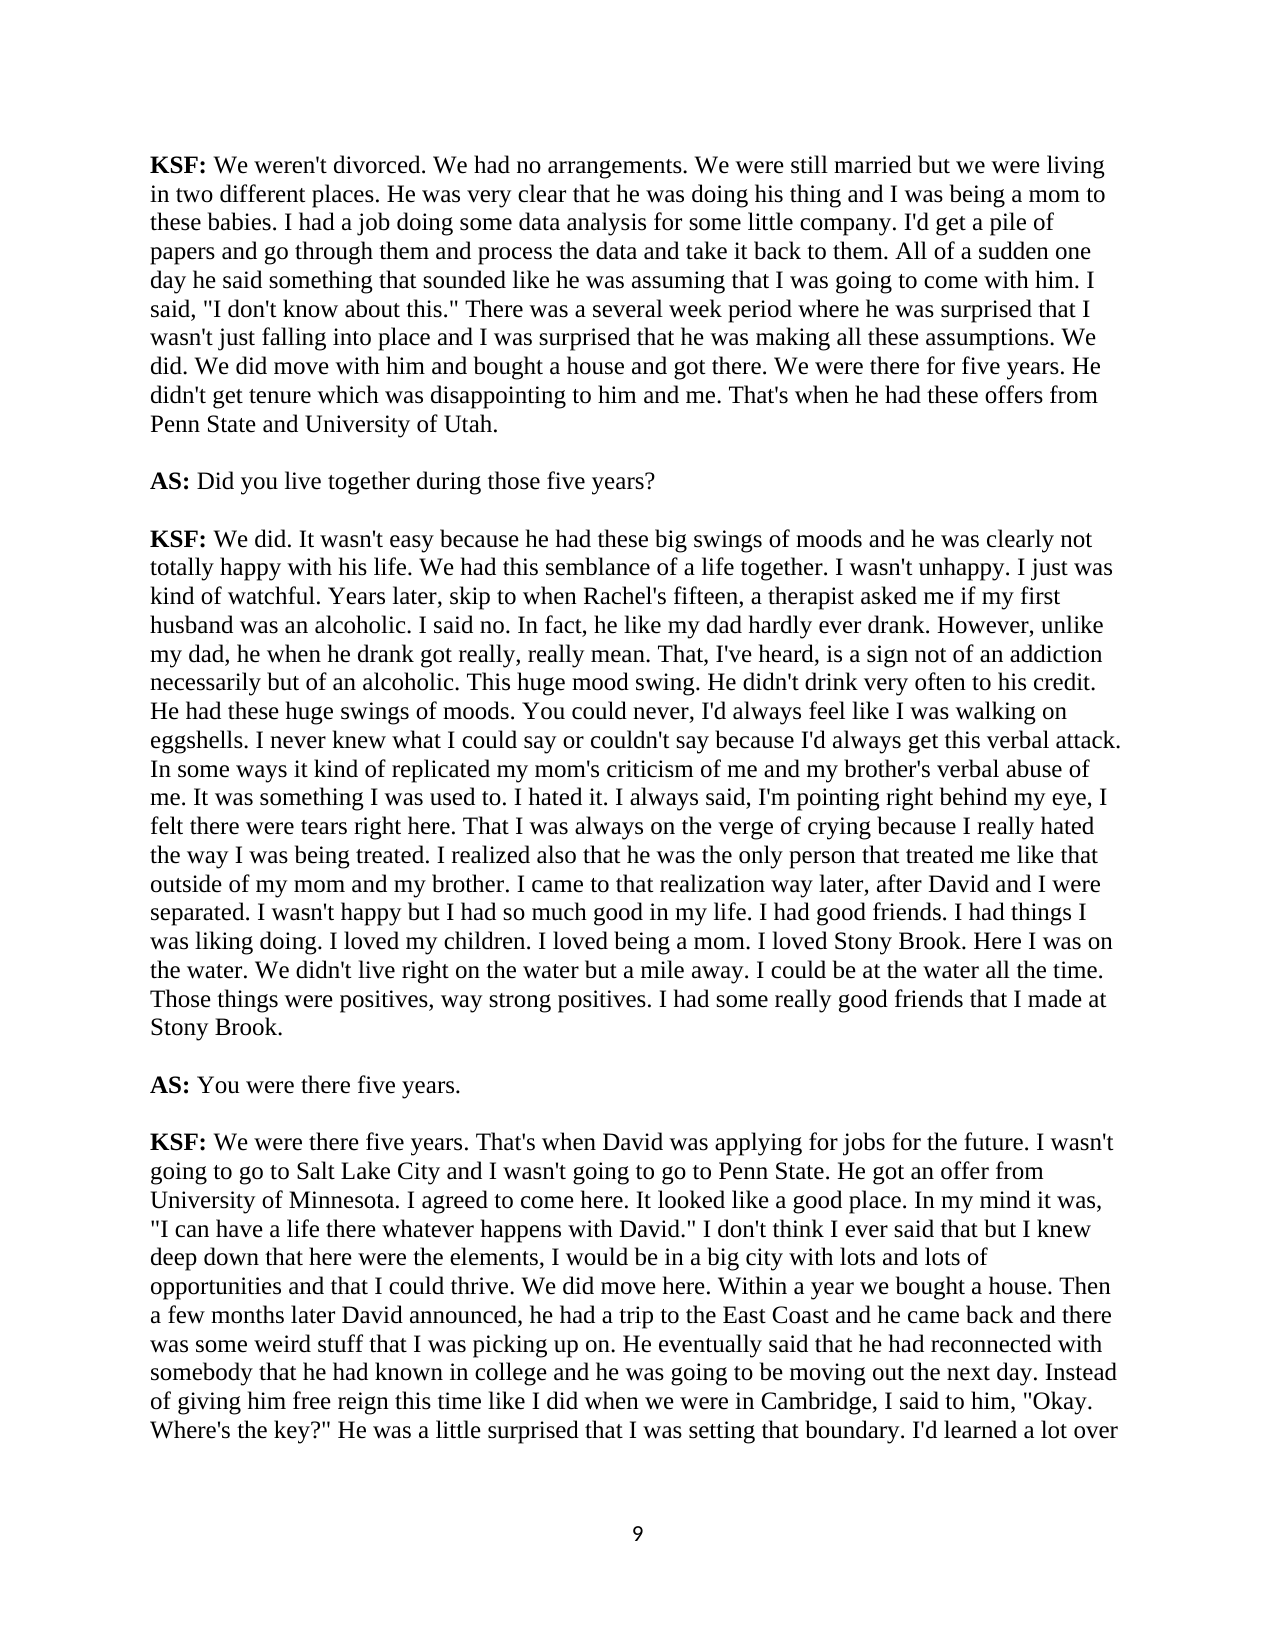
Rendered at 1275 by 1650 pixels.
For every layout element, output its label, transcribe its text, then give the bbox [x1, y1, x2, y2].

text KSF: We did. It wasn't easy because he had these big swings of moods and he was clearly not totally happy with his life. We had this semblance of a life together. I wasn't unhappy. I just was kind of watchful. Years later, skip to when Rachel's fifteen, a therapist asked me if my first husband was an alcoholic. I said no. In fact, he like my dad hardly ever drank. However, unlike my dad, he when he drank got really, really mean. That, I've heard, is a sign not of an addiction necessarily but of an alcoholic. This huge mood swing. He didn't drink very often to his credit. He had these huge swings of moods. You could never, I'd always feel like I was walking on eggshells. I never knew what I could say or couldn't say because I'd always get this verbal attack. In some ways it kind of replicated my mom's criticism of me and my brother's verbal abuse of me. It was something I was used to. I hated it. I always said, I'm pointing right behind my eye, I felt there were tears right here. That I was always on the verge of crying because I really hated the way I was being treated. I realized also that he was the only person that treated me like that outside of my mom and my brother. I came to that realization way later, after David and I were separated. I wasn't happy but I had so much good in my life. I had good friends. I had things I was liking doing. I loved my children. I loved being a mom. I loved Stony Brook. Here I was on the water. We didn't live right on the water but a mile away. I could be at the water all the time. Those things were positives, way strong positives. I had some really good friends that I made at Stony Brook. [150, 524, 1125, 1041]
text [150, 1127, 1125, 1444]
text KSF: We weren't divorced. We had no arrangements. We were still married but we were living in two different places. He was very clear that he was doing his thing and I was being a mom to these babies. I had a job doing some data analysis for some little company. I'd get a pile of papers and go through them and process the data and take it back to them. All of a sudden one day he said something that sounded like he was assuming that I was going to come with him. I said, "I don't know about this." There was a several week period where he was surprised that I wasn't just falling into place and I was surprised that he was making all these assumptions. We did. We did move with him and bought a house and got there. We were there for five years. He didn't get tenure which was disappointing to him and me. That's when he had these offers from Penn State and University of Utah. [150, 150, 1125, 437]
text AS: You were there five years. [150, 1070, 1125, 1099]
text AS: Did you live together during those five years? [150, 466, 1125, 495]
